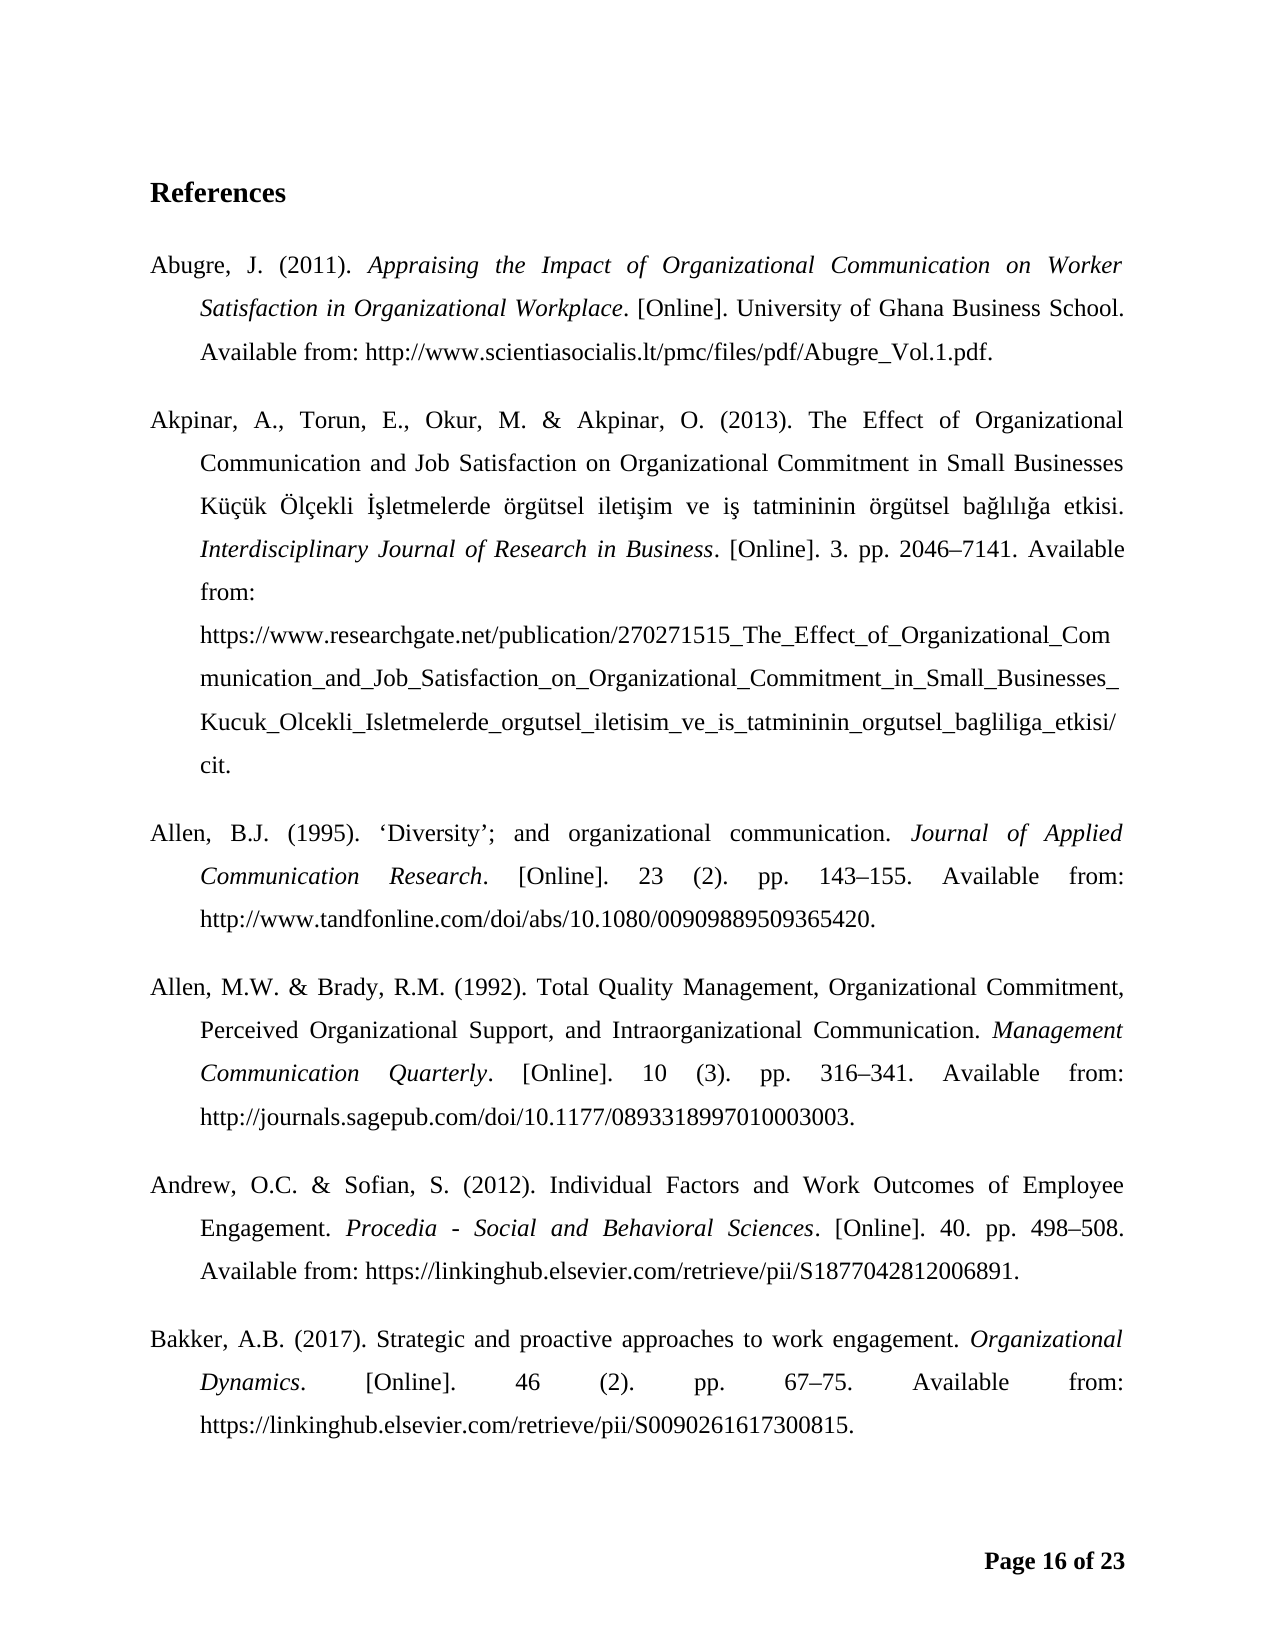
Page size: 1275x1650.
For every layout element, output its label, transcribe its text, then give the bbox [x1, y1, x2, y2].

text Allen, B.J. (1995). ‘Diversity’; and organizational communication. Journal of Applied Communication Research. [Online]. 23 (2). pp. 143–155. Available from: http://www.tandfonline.com/doi/abs/10.1080/00909889509365420. [150, 818, 1125, 933]
text Abugre, J. (2011). Appraising the Impact of Organizational Communication on Worker Satisfaction in Organizational Workplace. [Online]. University of Ghana Business School. Available from: http://www.scientiasocialis.lt/pmc/files/pdf/Abugre_Vol.1.pdf. [150, 250, 1125, 365]
text References [150, 175, 1125, 208]
text Akpinar, A., Torun, E., Okur, M. & Akpinar, O. (2013). The Effect of Organizational Communication and Job Satisfaction on Organizational Commitment in Small Businesses Küçük Ölçekli İşletmelerde örgütsel iletişim ve iş tatmininin örgütsel bağlılığa etkisi. Interdisciplinary Journal of Research in Business. [Online]. 3. pp. 2046–7141. Available from: https://www.researchgate.net/publication/270271515_The_Effect_of_Organizational_Communication_and_Job_Satisfaction_on_Organizational_Commitment_in_Small_Businesses_Kucuk_Olcekli_Isletmelerde_orgutsel_iletisim_ve_is_tatmininin_orgutsel_bagliliga_etkisi/cit. [150, 405, 1125, 778]
text Andrew, O.C. & Sofian, S. (2012). Individual Factors and Work Outcomes of Employee Engagement. Procedia - Social and Behavioral Sciences. [Online]. 40. pp. 498–508. Available from: https://linkinghub.elsevier.com/retrieve/pii/S1877042812006891. [150, 1170, 1125, 1285]
text Allen, M.W. & Brady, R.M. (1992). Total Quality Management, Organizational Commitment, Perceived Organizational Support, and Intraorganizational Communication. Management Communication Quarterly. [Online]. 10 (3). pp. 316–341. Available from: http://journals.sagepub.com/doi/10.1177/0893318997010003003. [150, 972, 1125, 1130]
text Bakker, A.B. (2017). Strategic and proactive approaches to work engagement. Organizational Dynamics. [Online]. 46 (2). pp. 67–75. Available from: https://linkinghub.elsevier.com/retrieve/pii/S0090261617300815. [150, 1324, 1125, 1439]
